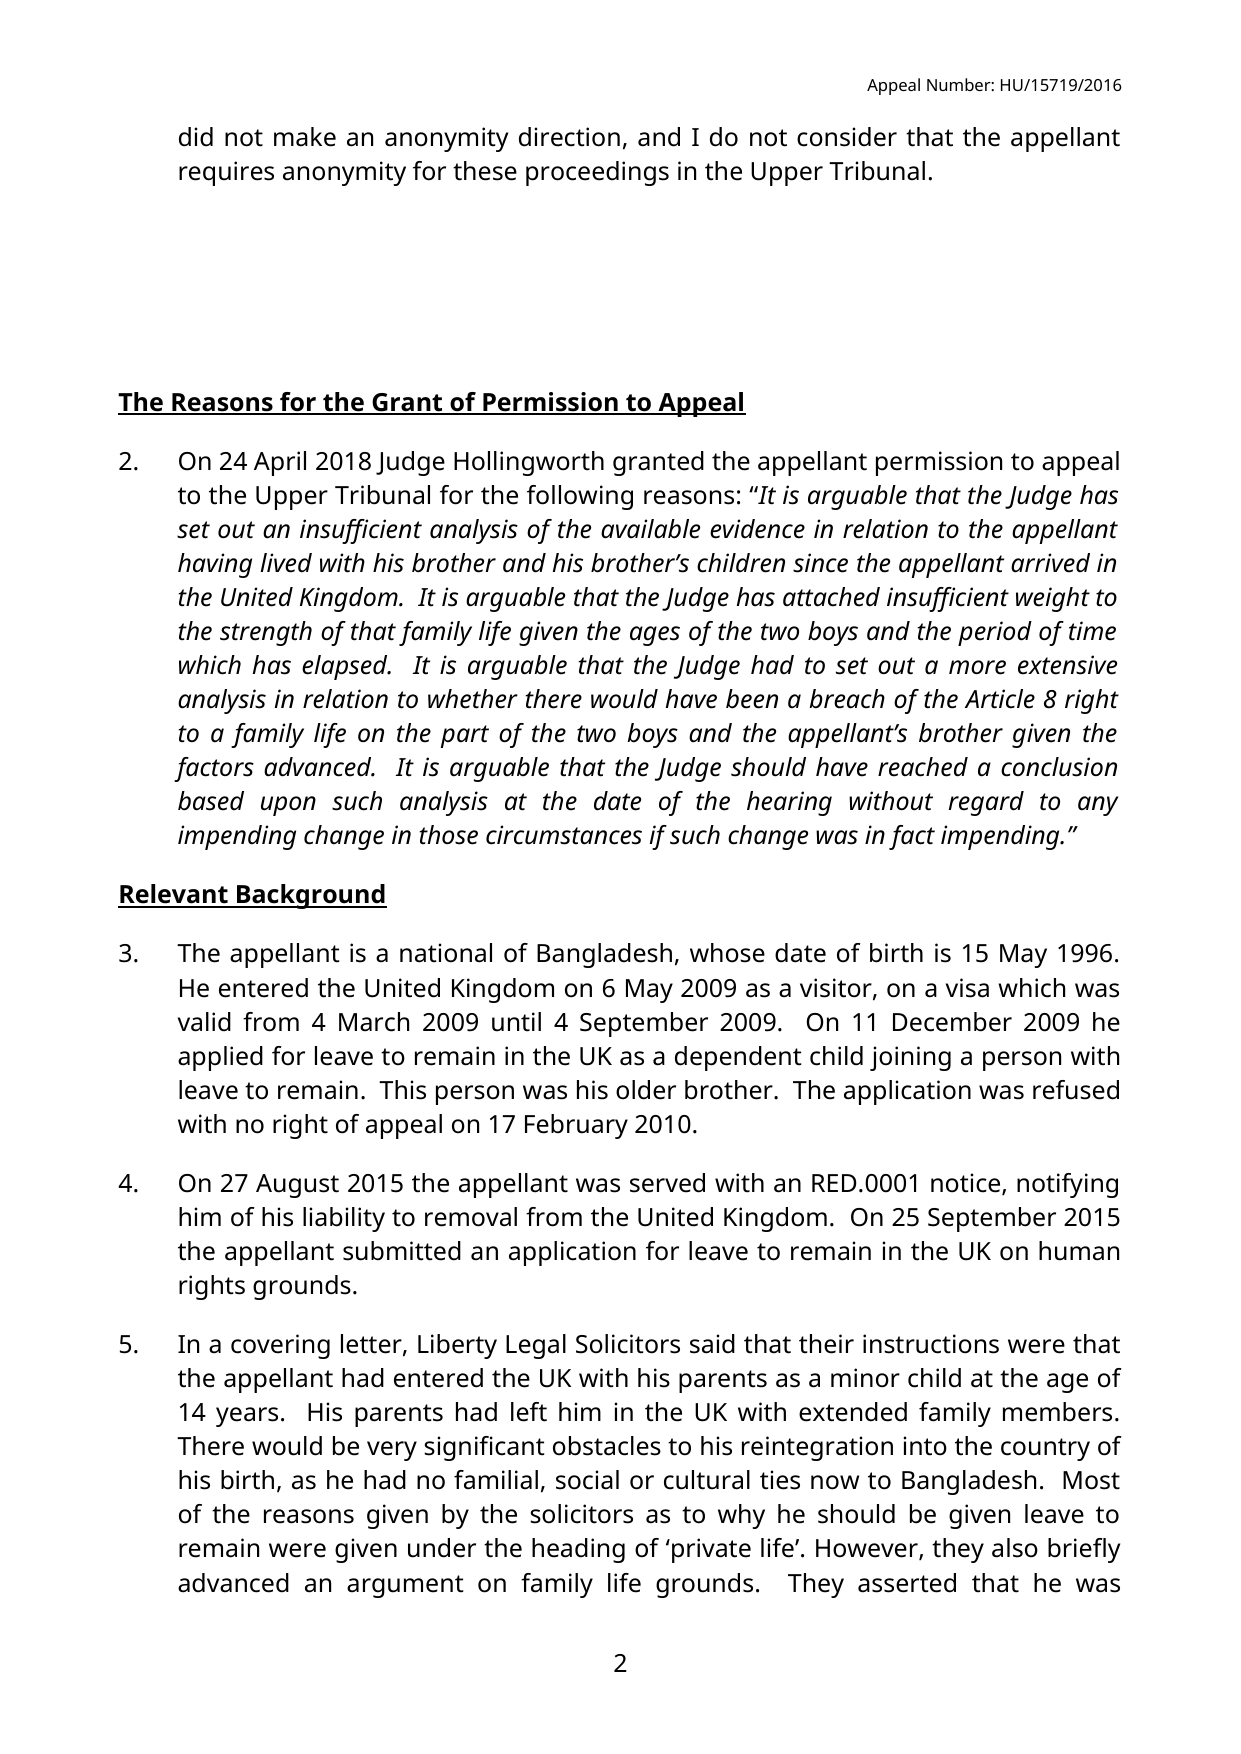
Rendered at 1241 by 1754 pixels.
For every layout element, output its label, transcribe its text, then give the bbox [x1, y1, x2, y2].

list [118, 1327, 1122, 1599]
text Relevant Background [118, 877, 1122, 911]
list On 24 April 2018 Judge Hollingworth granted the appellant permission to appeal to the Upper Tribunal for the following reasons: “It is arguable that the Judge has set out an insufficient analysis of the available evidence in relation to the appellant having lived with his brother and his brother’s children since the appellant arrived in the United Kingdom. It is arguable that the Judge has attached insufficient weight to the strength of that family life given the ages of the two boys and the period of time which has elapsed. It is arguable that the Judge had to set out a more extensive analysis in relation to whether there would have been a breach of the Article 8 right to a family life on the part of the two boys and the appellant’s brother given the factors advanced. It is arguable that the Judge should have reached a conclusion based upon such analysis at the date of the hearing without regard to any impending change in those circumstances if such change was in fact impending.” [118, 443, 1122, 852]
text The Reasons for the Grant of Permission to Appeal [118, 384, 1122, 418]
list On 27 August 2015 the appellant was served with an RED.0001 notice, notifying him of his liability to removal from the United Kingdom. On 25 September 2015 the appellant submitted an application for leave to remain in the UK on human rights grounds. [118, 1166, 1122, 1302]
list The appellant is a national of Bangladesh, whose date of birth is 15 May 1996. He entered the United Kingdom on 6 May 2009 as a visitor, on a visa which was valid from 4 March 2009 until 4 September 2009. On 11 December 2009 he applied for leave to remain in the UK as a dependent child joining a person with leave to remain. This person was his older brother. The application was refused with no right of appeal on 17 February 2010. [118, 936, 1122, 1141]
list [118, 119, 1122, 187]
